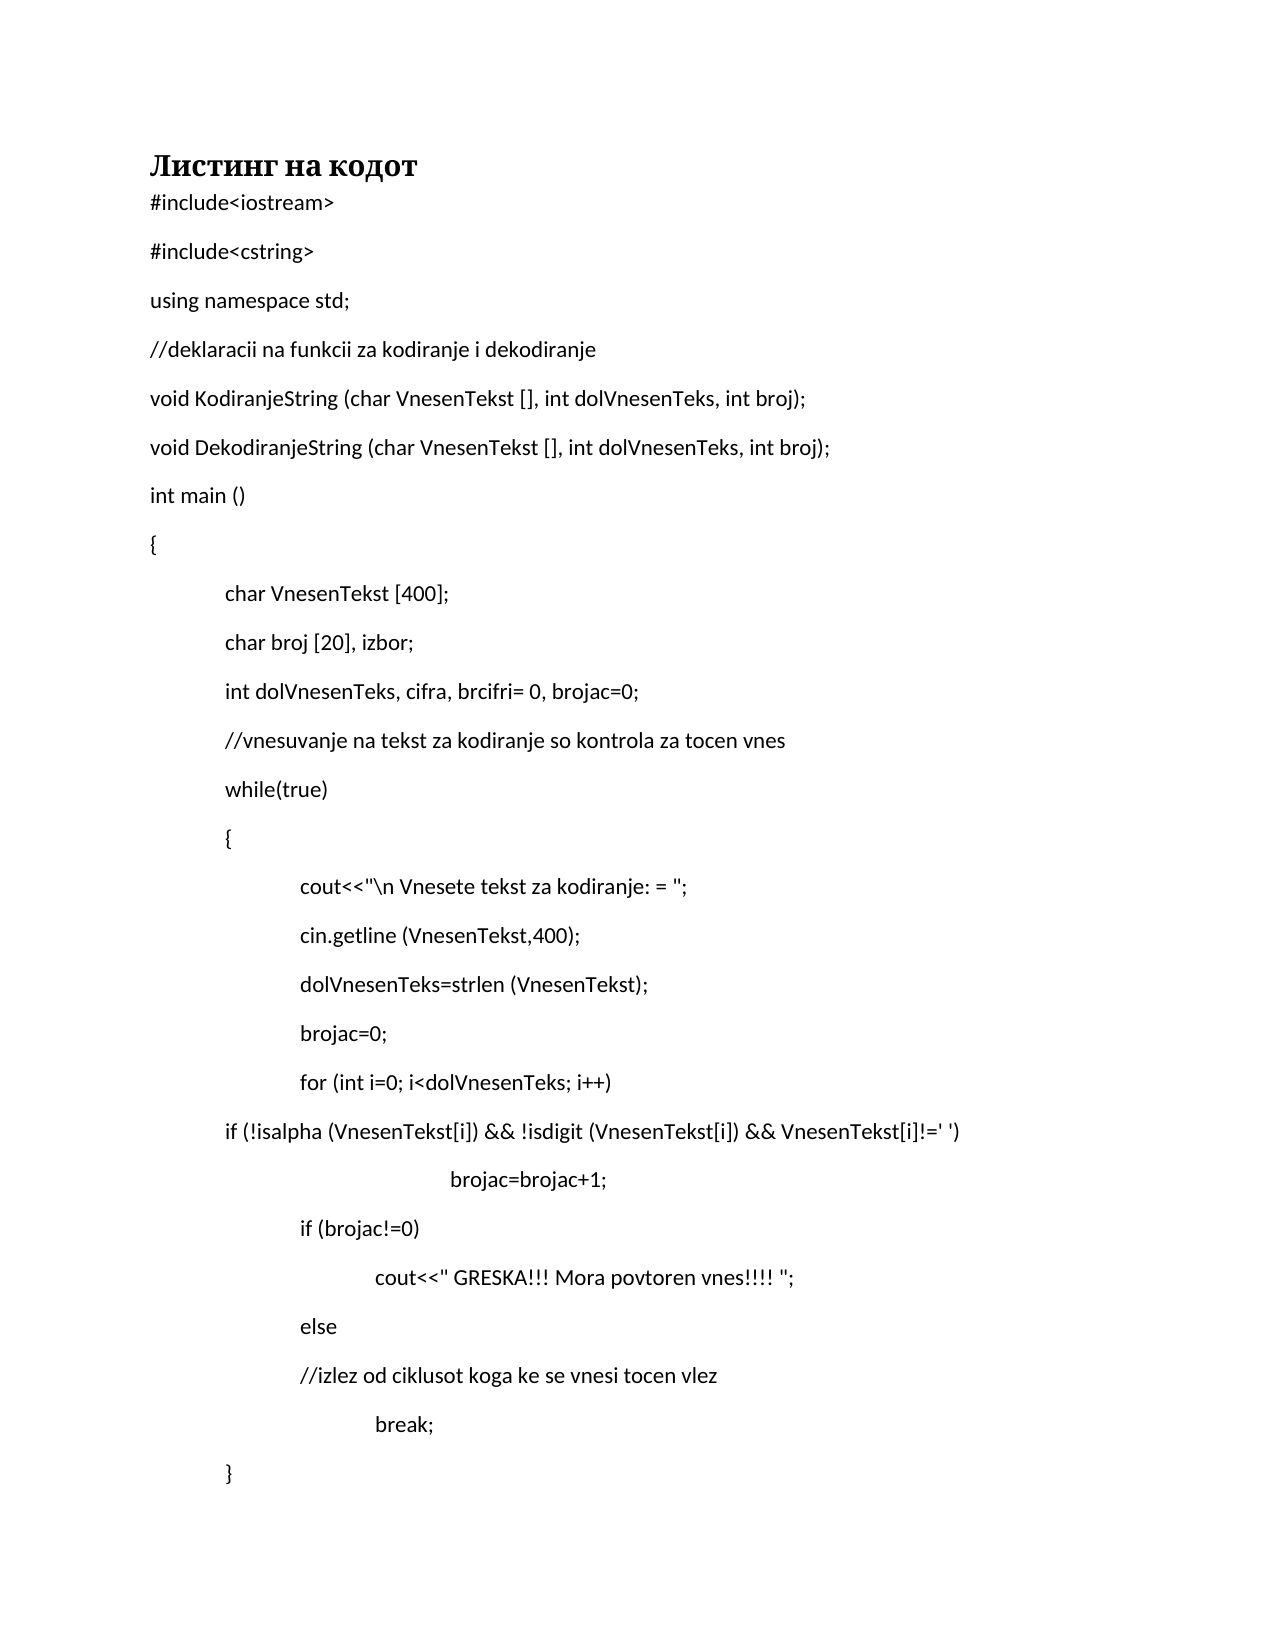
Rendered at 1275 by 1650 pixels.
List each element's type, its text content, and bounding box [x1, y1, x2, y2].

text cin.getline (VnesenTekst,400); [150, 921, 1125, 949]
text //vnesuvanje na tekst za kodiranje so kontrola za tocen vnes [150, 726, 1125, 754]
text } [150, 1459, 1125, 1487]
text { [150, 824, 1125, 852]
text Листинг на кодот [150, 150, 1125, 183]
text char VnesenTekst [400]; [150, 579, 1125, 607]
text if (brojac!=0) [150, 1214, 1125, 1242]
text break; [150, 1410, 1125, 1438]
text //izlez od ciklusot koga ke se vnesi tocen vlez [150, 1361, 1125, 1389]
text using namespace std; [150, 286, 1125, 314]
text if (!isalpha (VnesenTekst[i]) && !isdigit (VnesenTekst[i]) && VnesenTekst[i]!=' ') [150, 1117, 1125, 1145]
text int main () [150, 482, 1125, 510]
text dolVnesenTeks=strlen (VnesenTekst); [150, 970, 1125, 998]
text for (int i=0; i<dolVnesenTeks; i++) [150, 1068, 1125, 1096]
text int dolVnesenTeks, cifra, brcifri= 0, brojac=0; [150, 677, 1125, 705]
text else [150, 1312, 1125, 1340]
text brojac=brojac+1; [150, 1166, 1125, 1194]
text void KodiranjeString (char VnesenTekst [], int dolVnesenTeks, int broj); [150, 384, 1125, 412]
text char broj [20], izbor; [150, 628, 1125, 656]
text brojac=0; [150, 1019, 1125, 1047]
text { [150, 531, 1125, 558]
text cout<<"\n Vnesete tekst za kodiranje: = "; [150, 872, 1125, 901]
text #include<cstring> [150, 237, 1125, 265]
text while(true) [150, 775, 1125, 803]
text cout<<" GRESKA!!! Mora povtoren vnes!!!! "; [150, 1263, 1125, 1291]
text //deklaracii na funkcii za kodiranje i dekodiranje [150, 335, 1125, 363]
text void DekodiranjeString (char VnesenTekst [], int dolVnesenTeks, int broj); [150, 433, 1125, 461]
text #include<iostream> [150, 188, 1125, 217]
